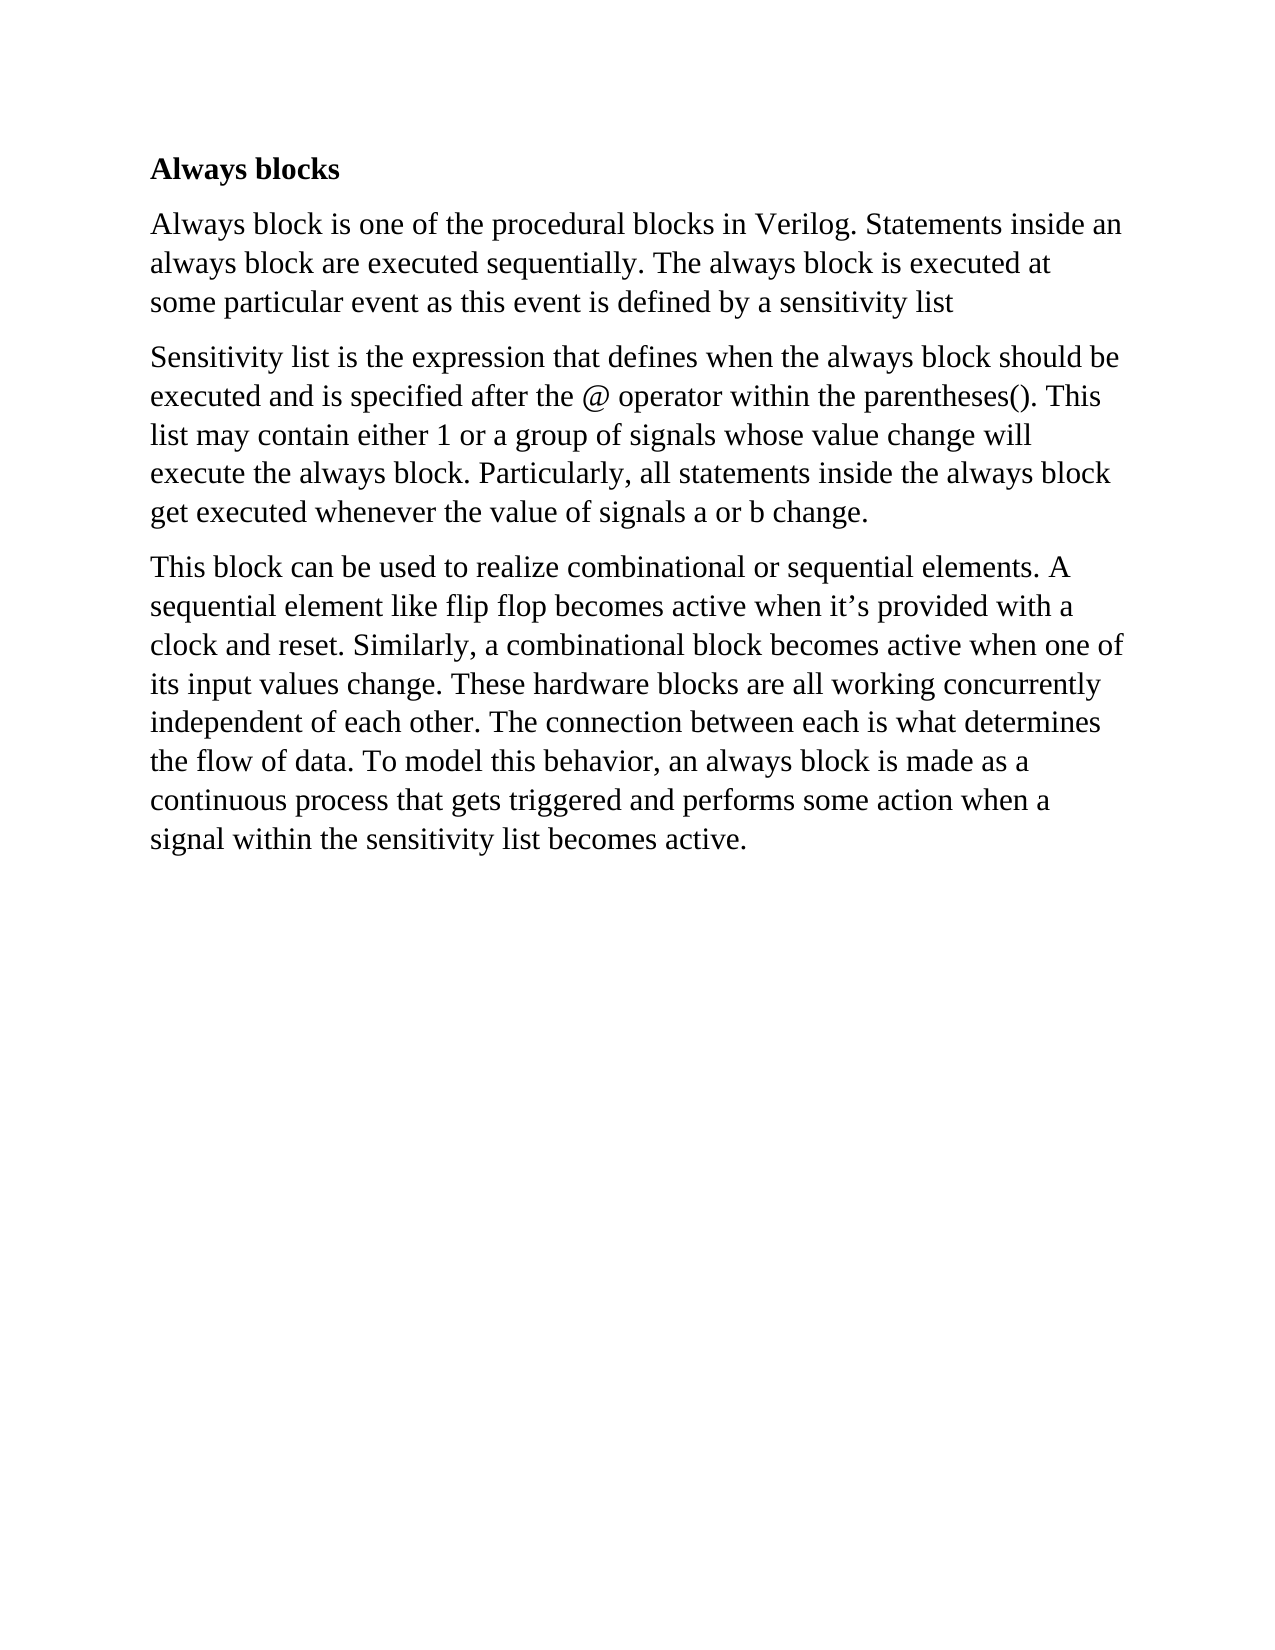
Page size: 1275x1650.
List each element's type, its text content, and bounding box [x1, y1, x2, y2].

text This block can be used to realize combinational or sequential elements. A sequential element like flip flop becomes active when it’s provided with a clock and reset. Similarly, a combinational block becomes active when one of its input values change. These hardware blocks are all working concurrently independent of each other. The connection between each is what determines the flow of data. To model this behavior, an always block is made as a continuous process that gets triggered and performs some action when a signal within the sensitivity list becomes active. [150, 549, 1125, 856]
text Always block is one of the procedural blocks in Verilog. Statements inside an always block are executed sequentially. The always block is executed at some particular event as this event is defined by a sensitivity list [150, 205, 1125, 319]
text Sensitivity list is the expression that defines when the always block should be executed and is specified after the @ operator within the parentheses(). This list may contain either 1 or a group of signals whose value change will execute the always block. Particularly, all statements inside the always block get executed whenever the value of signals a or b change. [150, 338, 1125, 529]
text Always blocks [150, 150, 1125, 186]
